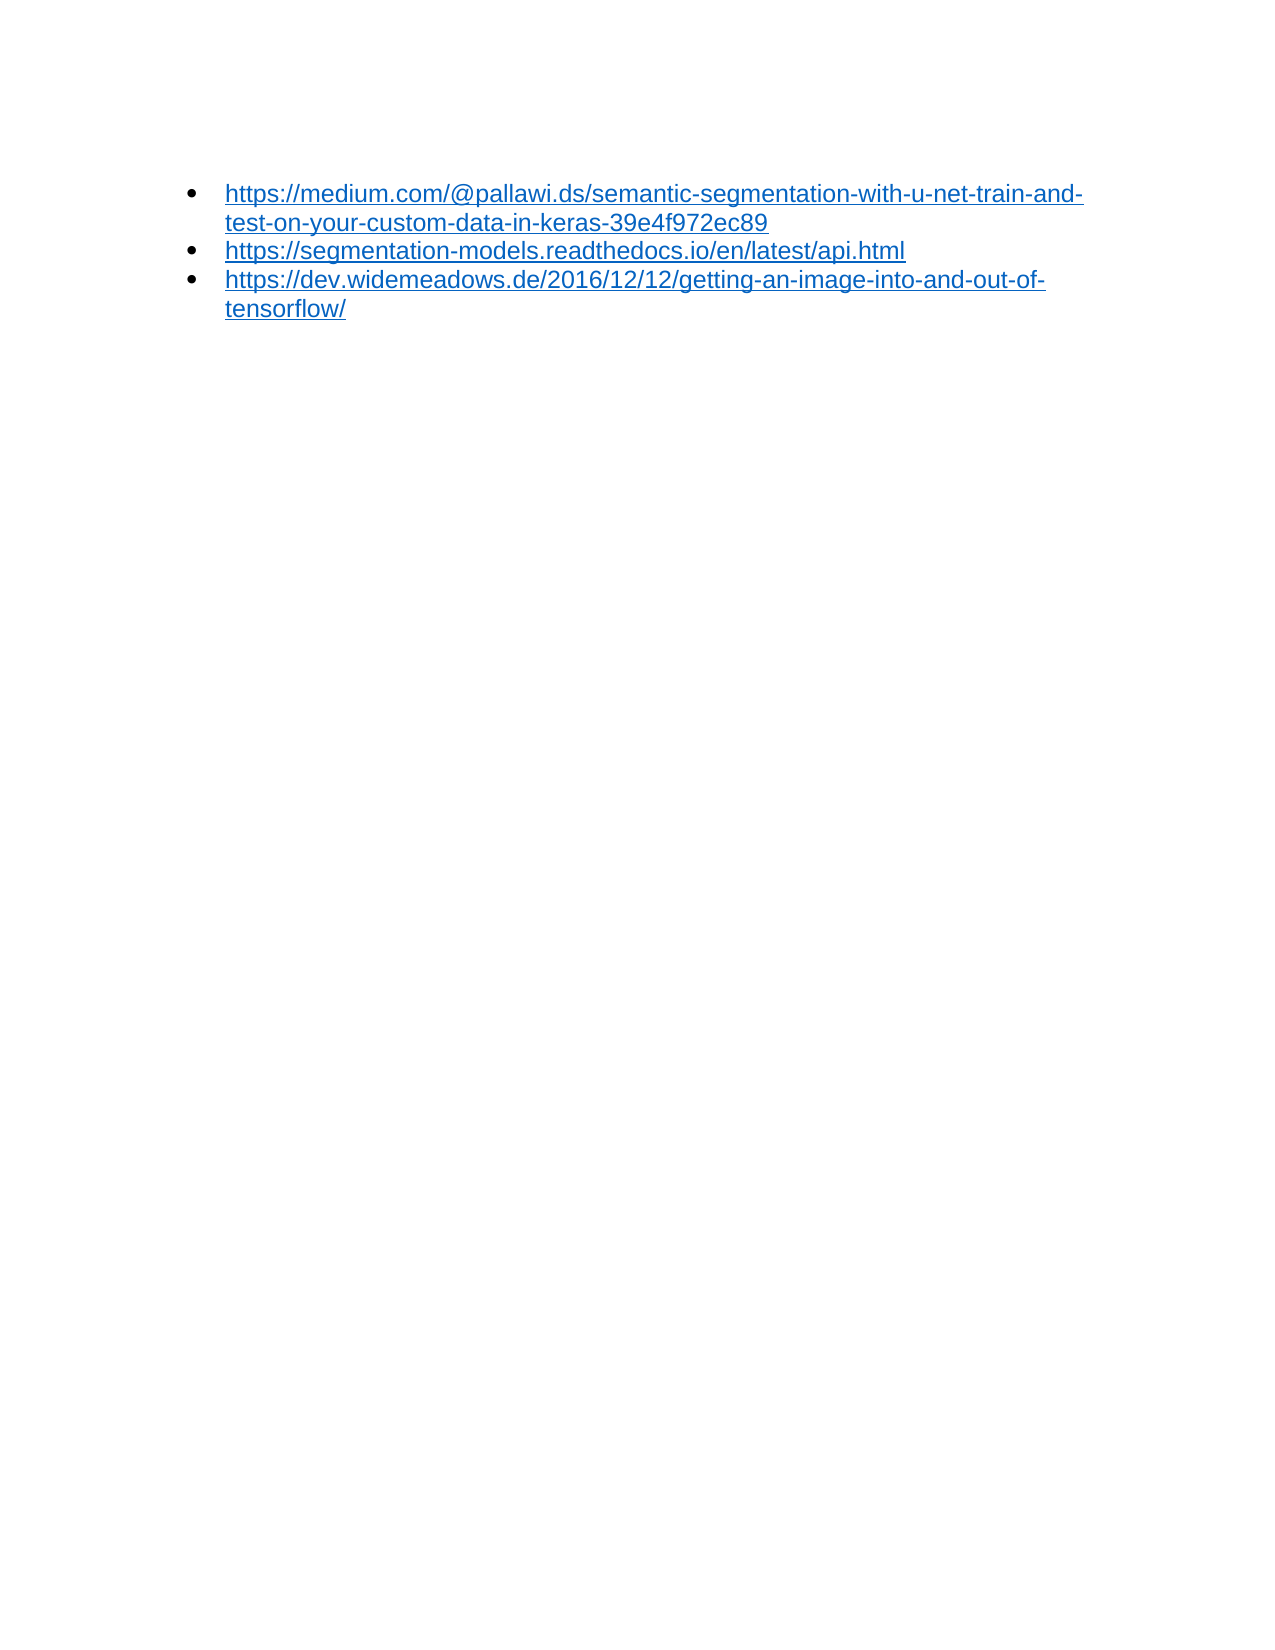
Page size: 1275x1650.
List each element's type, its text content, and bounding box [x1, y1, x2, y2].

list https://dev.widemeadows.de/2016/12/12/getting-an-image-into-and-out-of-tensorflow/ [187, 265, 1125, 323]
list https://segmentation-models.readthedocs.io/en/latest/api.html [187, 236, 1125, 265]
list https://medium.com/@pallawi.ds/semantic-segmentation-with-u-net-train-and-test-on-your-custom-data-in-keras-39e4f972ec89 [187, 179, 1125, 236]
